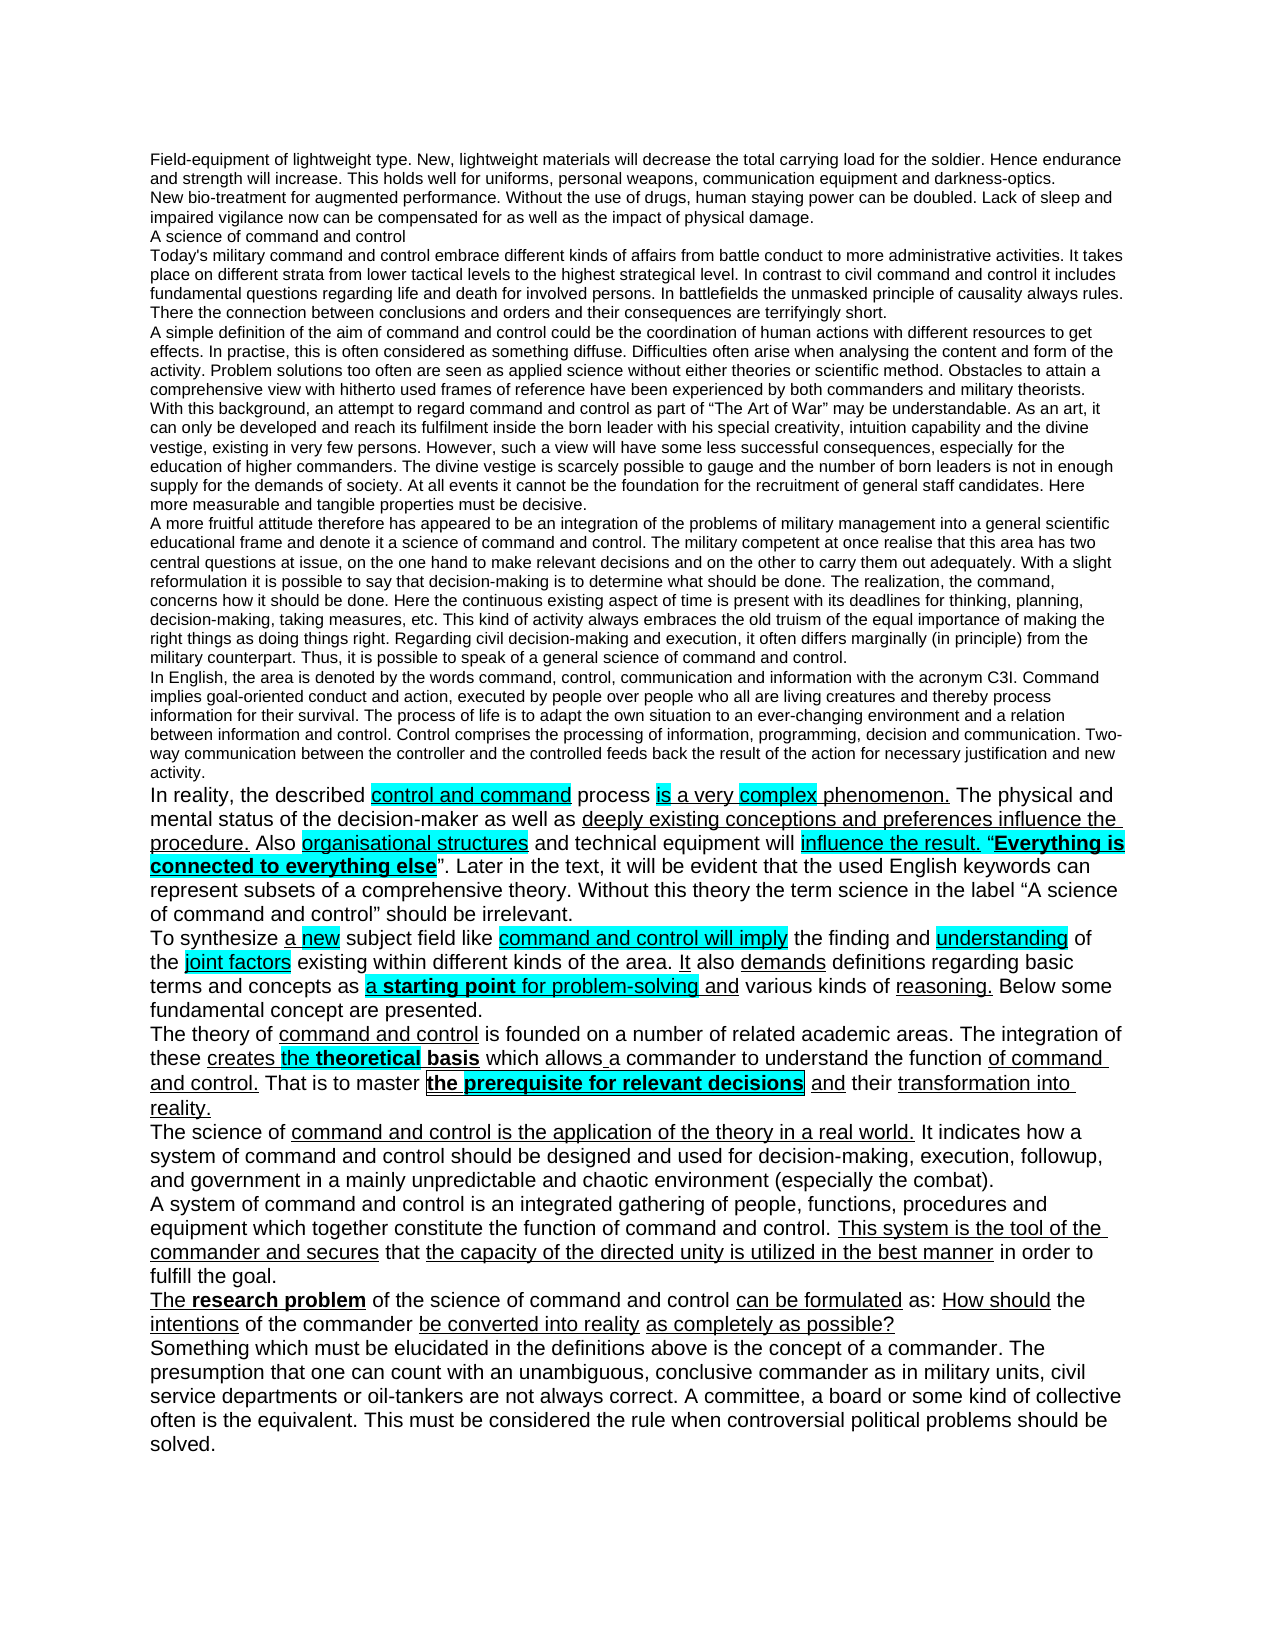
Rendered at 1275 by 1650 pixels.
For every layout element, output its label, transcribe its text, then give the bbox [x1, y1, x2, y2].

text A more fruitful attitude therefore has appeared to be an integration of the problems of military management into a general scientific educational frame and denote it a science of command and control. The military competent at once realise that this area has two central questions at issue, on the one hand to make relevant decisions and on the other to carry them out adequately. With a slight reformulation it is possible to say that decision-making is to determine what should be done. The realization, the command, concerns how it should be done. Here the continuous existing aspect of time is present with its deadlines for thinking, planning, decision-making, taking measures, etc. This kind of activity always embraces the old truism of the equal importance of making the right things as doing things right. Regarding civil decision-making and execution, it often differs marginally (in principle) from the military counterpart. Thus, it is possible to speak of a general science of command and control. [150, 514, 1125, 667]
text A science of command and control [150, 227, 1125, 246]
text New bio-treatment for augmented performance. Without the use of drugs, human staying power can be doubled. Lack of sleep and impaired vigilance now can be compensated for as well as the impact of physical damage. [150, 188, 1125, 227]
text In reality, the described control and command process is a very complex phenomenon. The physical and mental status of the decision-maker as well as deeply existing conceptions and preferences influence the procedure. Also organisational structures and technical equipment will influence the result. “Everything is connected to everything else”. Later in the text, it will be evident that the used English keywords can represent subsets of a comprehensive theory. Without this theory the term science in the label “A science of command and control” should be irrelevant. [150, 782, 1125, 926]
text To synthesize a new subject field like command and control will imply the finding and understanding of the joint factors existing within different kinds of the area. It also demands definitions regarding basic terms and concepts as a starting point for problem-solving and various kinds of reasoning. Below some fundamental concept are presented. [150, 926, 1125, 1022]
text Something which must be elucidated in the definitions above is the concept of a commander. The presumption that one can count with an unambiguous, conclusive commander as in military units, civil service departments or oil-tankers are not always correct. A committee, a board or some kind of collective often is the equivalent. This must be considered the rule when controversial political problems should be solved. [150, 1336, 1125, 1455]
text In English, the area is denoted by the words command, control, communication and information with the acronym C3I. Command implies goal-oriented conduct and action, executed by people over people who all are living creatures and thereby process information for their survival. The process of life is to adapt the own situation to an ever-changing environment and a relation between information and control. Control comprises the processing of information, programming, decision and communication. Two-way communication between the controller and the controlled feeds back the result of the action for necessary justification and new activity. [150, 667, 1125, 782]
text A system of command and control is an integrated gathering of people, functions, procedures and equipment which together constitute the function of command and control. This system is the tool of the commander and secures that the capacity of the directed unity is utilized in the best manner in order to fulfill the goal. [150, 1192, 1125, 1288]
text Today's military command and control embrace different kinds of affairs from battle conduct to more administrative activities. It takes place on different strata from lower tactical levels to the highest strategical level. In contrast to civil command and control it includes fundamental questions regarding life and death for involved persons. In battlefields the unmasked principle of causality always rules. There the connection between conclusions and orders and their consequences are terrifyingly short. [150, 246, 1125, 322]
text Field-equipment of lightweight type. New, lightweight materials will decrease the total carrying load for the soldier. Hence endurance and strength will increase. This holds well for uniforms, personal weapons, communication equipment and darkness-optics. [150, 150, 1125, 188]
text The research problem of the science of command and control can be formulated as: How should the intentions of the commander be converted into reality as completely as possible? [150, 1288, 1125, 1336]
text The science of command and control is the application of the theory in a real world. It indicates how a system of command and control should be designed and used for decision-making, execution, followup, and government in a mainly unpredictable and chaotic environment (especially the combat). [150, 1120, 1125, 1192]
text With this background, an attempt to regard command and control as part of “The Art of War” may be understandable. As an art, it can only be developed and reach its fulfilment inside the born leader with his special creativity, intuition capability and the divine vestige, existing in very few persons. However, such a view will have some less successful consequences, especially for the education of higher commanders. The divine vestige is scarcely possible to gauge and the number of born leaders is not in enough supply for the demands of society. At all events it cannot be the foundation for the recruitment of general staff candidates. Here more measurable and tangible properties must be decisive. [150, 399, 1125, 514]
text A simple definition of the aim of command and control could be the coordination of human actions with different resources to get effects. In practise, this is often considered as something diffuse. Difficulties often arise when analysing the content and form of the activity. Problem solutions too often are seen as applied science without either theories or scientific method. Obstacles to attain a comprehensive view with hitherto used frames of reference have been experienced by both commanders and military theorists. [150, 322, 1125, 399]
text The theory of command and control is founded on a number of related academic areas. The integration of these creates the theoretical basis which allows a commander to understand the function of command and control. That is to master the prerequisite for relevant decisions and their transformation into reality. [150, 1022, 1125, 1120]
